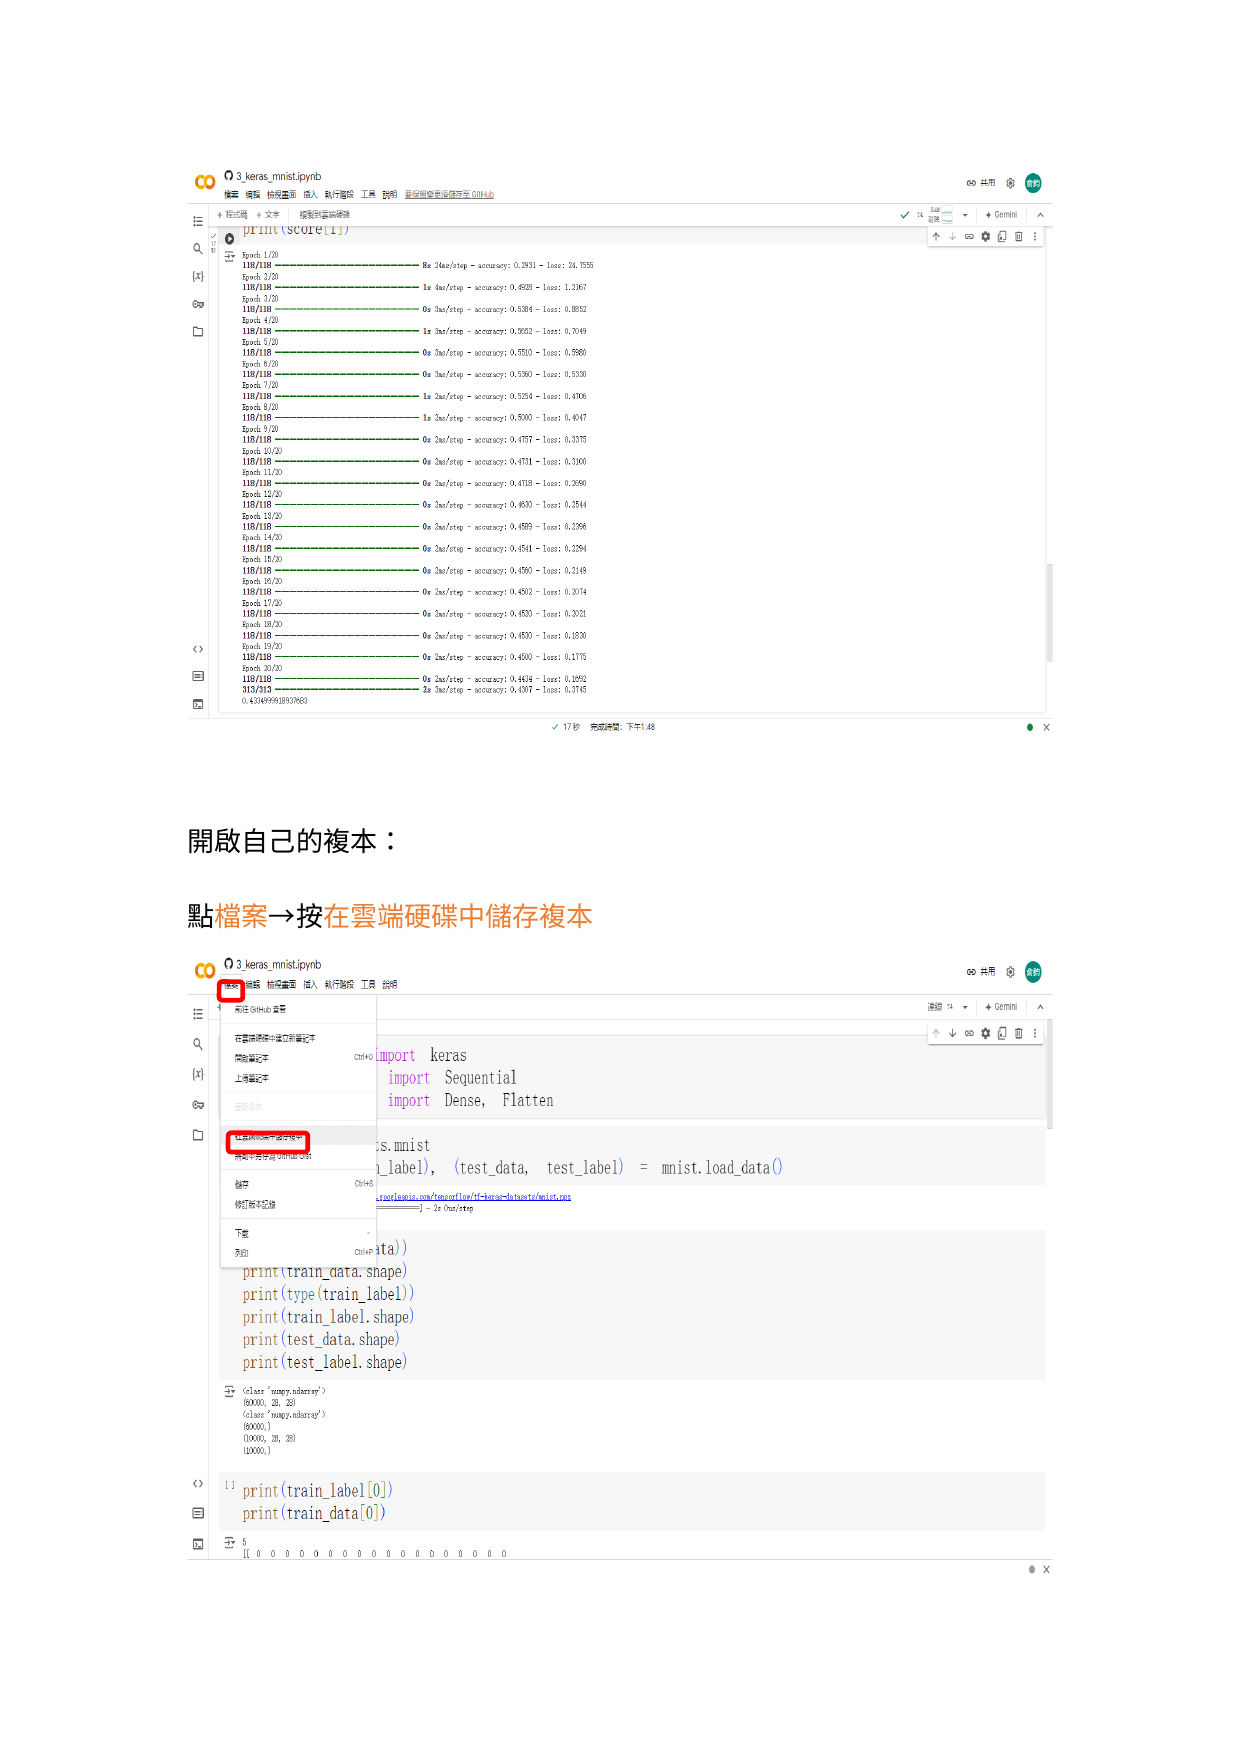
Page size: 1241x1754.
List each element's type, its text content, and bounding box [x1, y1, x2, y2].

picture [187, 952, 1053, 1576]
text 點檔案→按在雲端硬碟中儲存複本 [187, 877, 1053, 952]
picture [187, 164, 1053, 734]
text 開啟自己的複本： [187, 802, 1053, 877]
